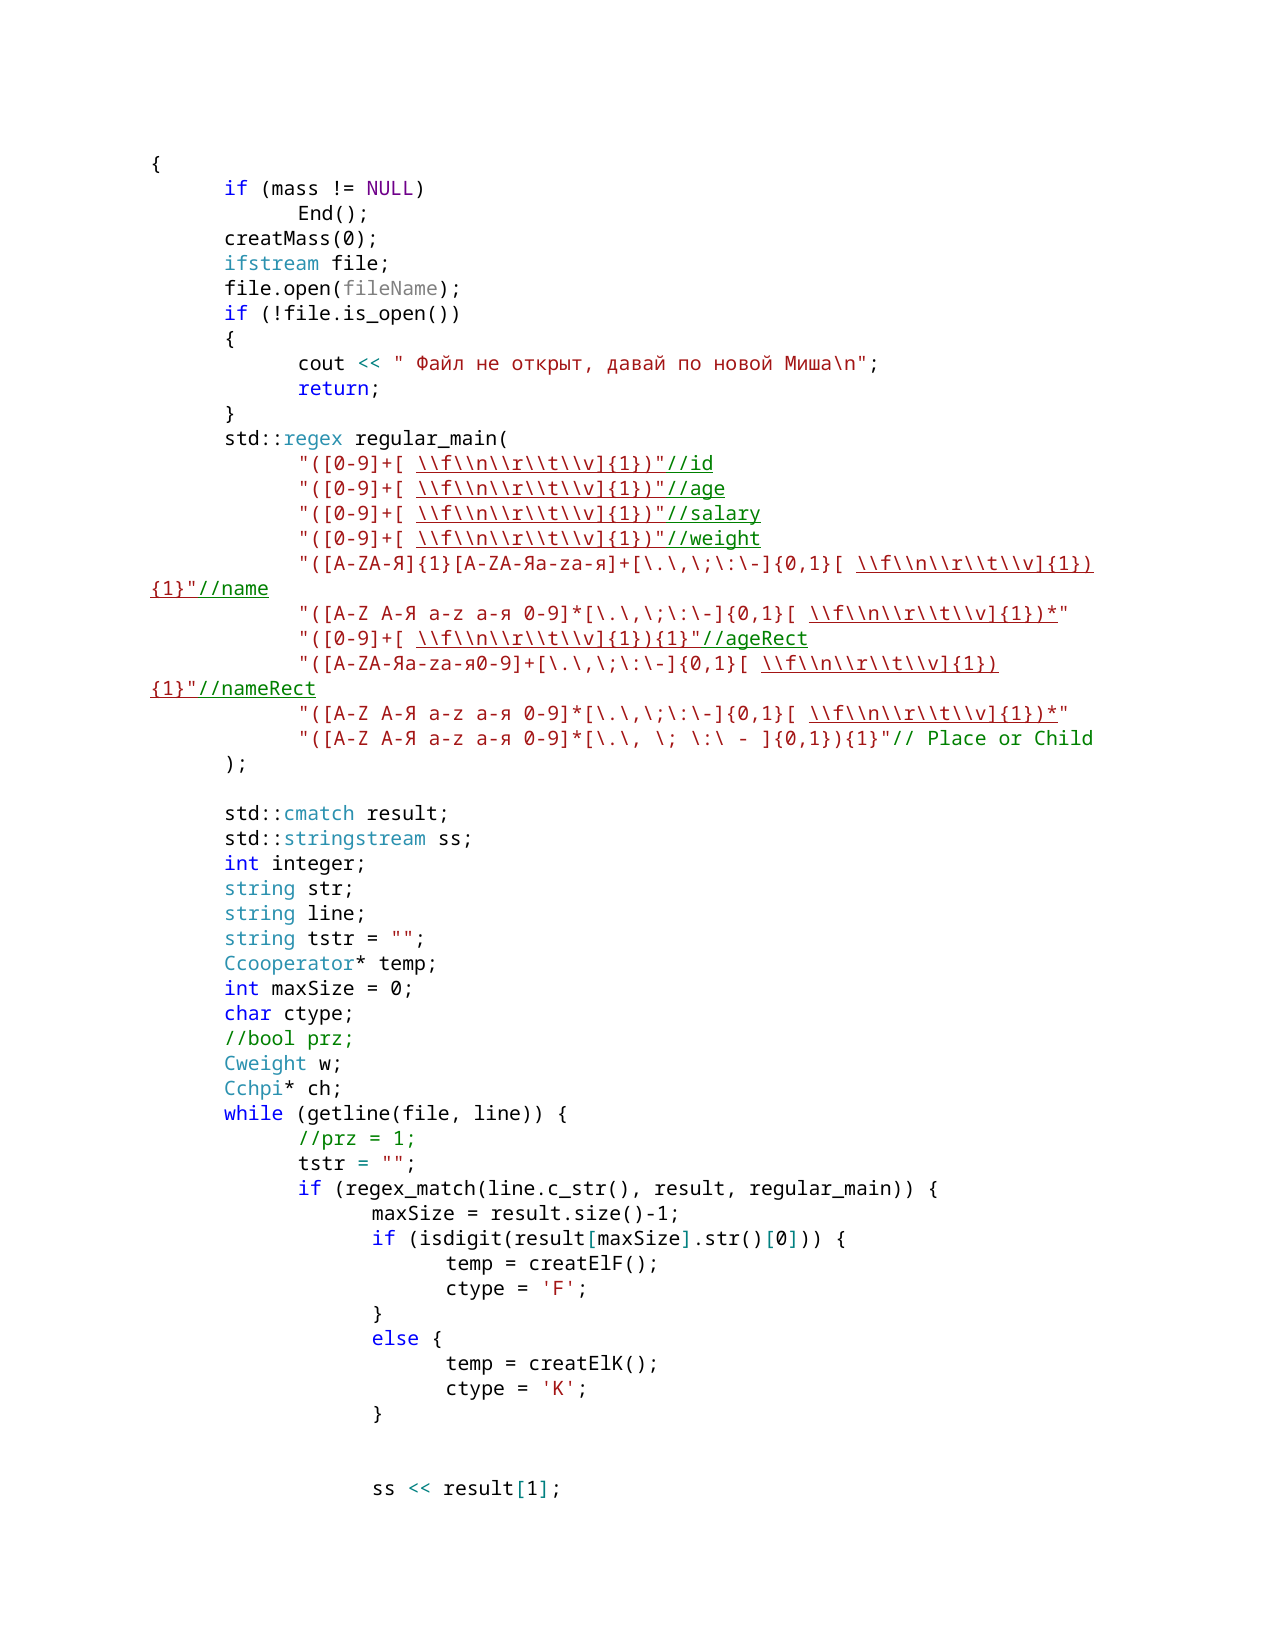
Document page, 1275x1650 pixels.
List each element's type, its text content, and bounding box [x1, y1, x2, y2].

text "([A-Z А-Я a-z а-я 0-9]*[\.\,\;\:\-]{0,1}[ \\f\\n\\r\\t\\v]{1})*" [150, 600, 1125, 625]
text temp = creatElF(); [150, 1250, 1125, 1275]
text std::cmatch result; [150, 800, 1125, 825]
text std::regex regular_main( [150, 425, 1125, 450]
text End(); [150, 200, 1125, 225]
text ss << result[1]; [150, 1475, 1125, 1500]
text int maxSize = 0; [150, 975, 1125, 1000]
text Ccooperator* temp; [150, 950, 1125, 975]
text string str; [150, 875, 1125, 900]
text "([0-9]+[ \\f\\n\\r\\t\\v]{1}){1}"//ageRect [150, 625, 1125, 650]
text cout << " Файл не открыт, давай по новой Миша\n"; [150, 350, 1125, 375]
text string line; [150, 900, 1125, 925]
text "([A-Z А-Я a-z а-я 0-9]*[\.\, \; \:\ - ]{0,1}){1}"// Place or Child [150, 725, 1125, 750]
text "([A-ZА-Яa-zа-я0-9]+[\.\,\;\:\-]{0,1}[ \\f\\n\\r\\t\\v]{1}){1}"//nameRect [150, 650, 1125, 700]
text Cchpi* ch; [150, 1075, 1125, 1100]
text "([A-Z А-Я a-z а-я 0-9]*[\.\,\;\:\-]{0,1}[ \\f\\n\\r\\t\\v]{1})*" [150, 700, 1125, 725]
text tstr = ""; [150, 1150, 1125, 1175]
text { [150, 150, 1125, 175]
text ctype = 'K'; [150, 1375, 1125, 1400]
text } [150, 400, 1125, 425]
text } [150, 1300, 1125, 1325]
text "([0-9]+[ \\f\\n\\r\\t\\v]{1})"//weight [150, 525, 1125, 550]
text ctype = 'F'; [150, 1275, 1125, 1300]
text ); [150, 750, 1125, 775]
text temp = creatElK(); [150, 1350, 1125, 1375]
text if (regex_match(line.c_str(), result, regular_main)) { [150, 1175, 1125, 1200]
text while (getline(file, line)) { [150, 1100, 1125, 1125]
text ifstream file; [150, 250, 1125, 275]
text file.open(fileName); [150, 275, 1125, 300]
text string tstr = ""; [150, 925, 1125, 950]
text char ctype; [150, 1000, 1125, 1025]
text if (!file.is_open()) [150, 300, 1125, 325]
text "([A-ZА-Я]{1}[A-ZА-Яa-zа-я]+[\.\,\;\:\-]{0,1}[ \\f\\n\\r\\t\\v]{1}){1}"//name [150, 550, 1125, 600]
text if (isdigit(result[maxSize].str()[0])) { [150, 1225, 1125, 1250]
text //bool prz; [150, 1025, 1125, 1050]
text "([0-9]+[ \\f\\n\\r\\t\\v]{1})"//salary [150, 500, 1125, 525]
text return; [150, 375, 1125, 400]
text int integer; [150, 850, 1125, 875]
text { [150, 325, 1125, 350]
text maxSize = result.size()-1; [150, 1200, 1125, 1225]
text Cweight w; [150, 1050, 1125, 1075]
text } [150, 1400, 1125, 1425]
text creatMass(0); [150, 225, 1125, 250]
text std::stringstream ss; [150, 825, 1125, 850]
text else { [150, 1325, 1125, 1350]
text "([0-9]+[ \\f\\n\\r\\t\\v]{1})"//age [150, 475, 1125, 500]
text //prz = 1; [150, 1125, 1125, 1150]
text "([0-9]+[ \\f\\n\\r\\t\\v]{1})"//id [150, 450, 1125, 475]
text if (mass != NULL) [150, 175, 1125, 200]
